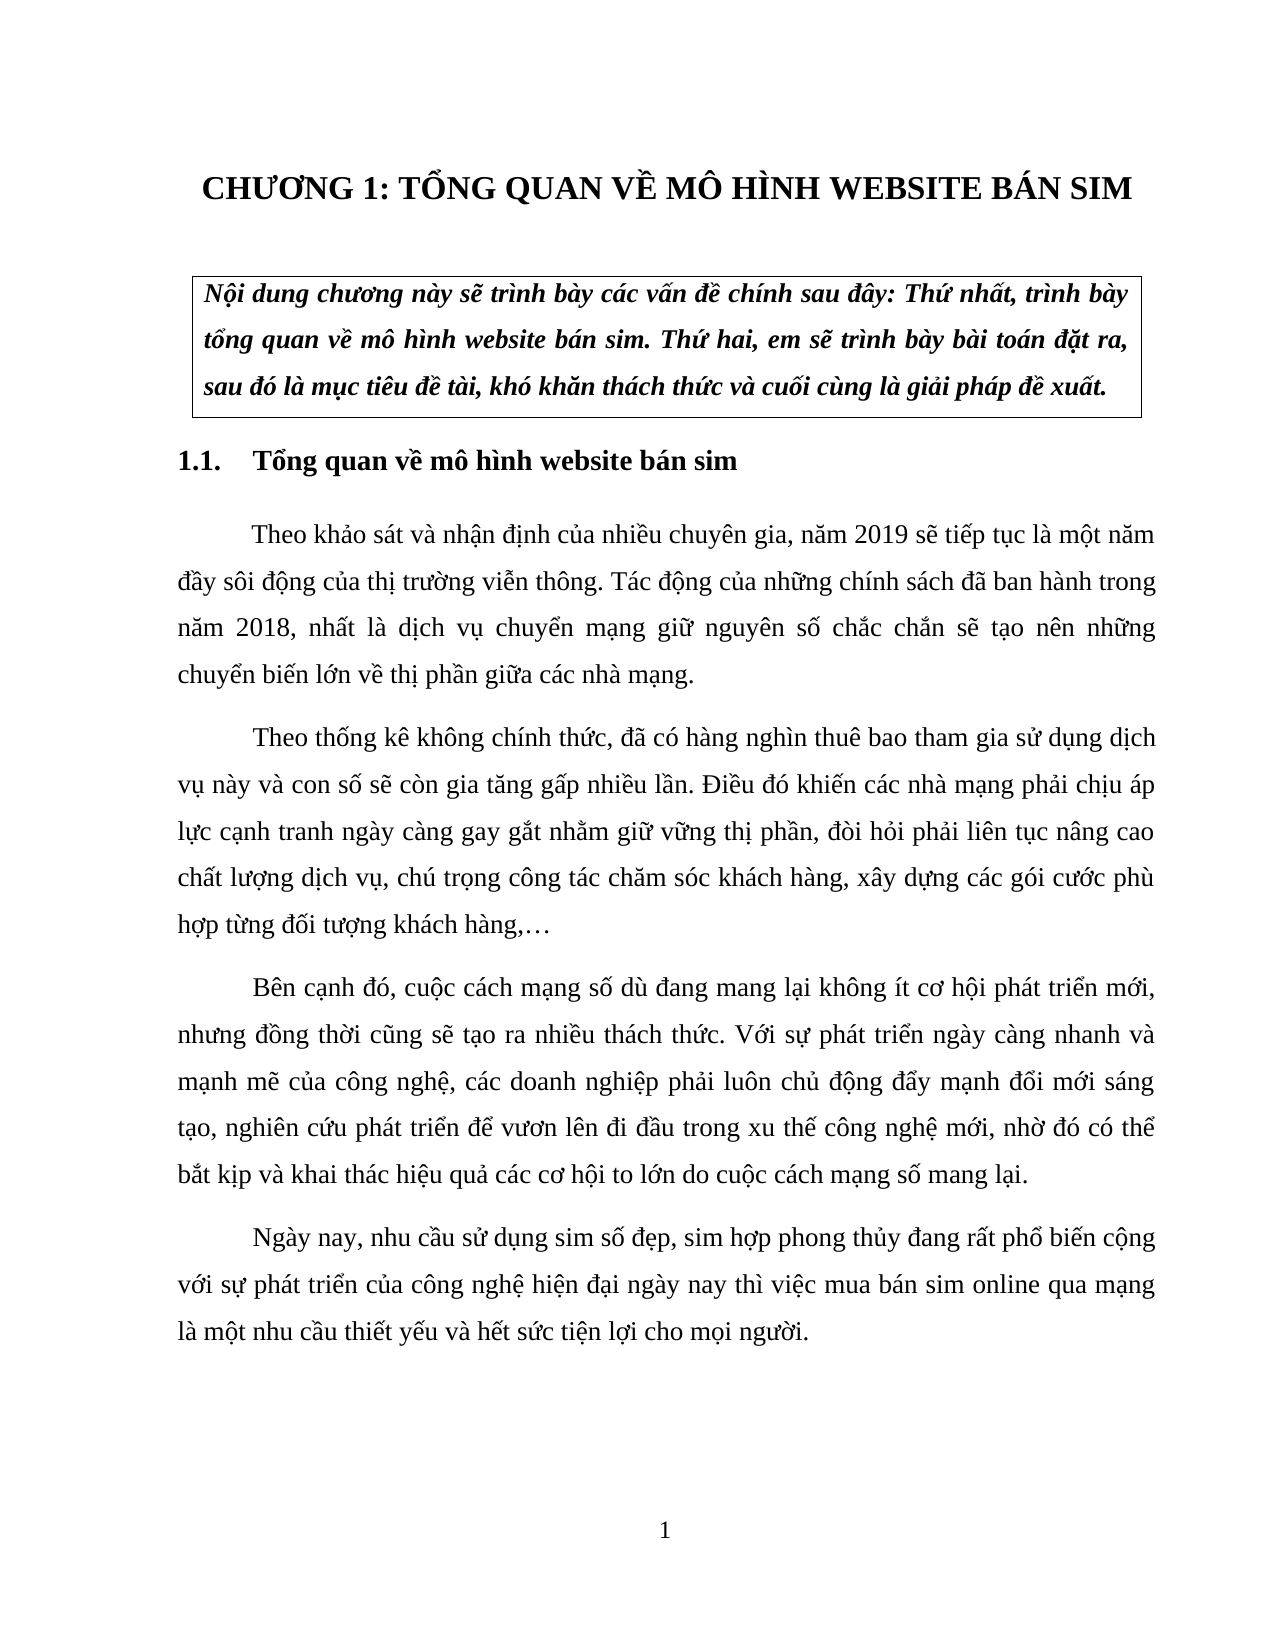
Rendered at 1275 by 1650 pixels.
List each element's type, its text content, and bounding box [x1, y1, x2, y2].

text Theo khảo sát và nhận định của nhiều chuyên gia, năm 2019 sẽ tiếp tục là một năm đầy sôi động của thị trường viễn thông. Tác động của những chính sách đã ban hành trong năm 2018, nhất là dịch vụ chuyển mạng giữ nguyên số chắc chắn sẽ tạo nên những chuyển biến lớn về thị phần giữa các nhà mạng. [177, 518, 1157, 689]
subtitle CHƯƠNG 1: TỔNG QUAN VỀ MÔ HÌNH WEBSITE BÁN SIM [177, 168, 1157, 206]
text Ngày nay, nhu cầu sử dụng sim số đẹp, sim hợp phong thủy đang rất phổ biến cộng với sự phát triển của công nghệ hiện đại ngày nay thì việc mua bán sim online qua mạng là một nhu cầu thiết yếu và hết sức tiện lợi cho mọi người. [177, 1221, 1157, 1346]
subtitle Tổng quan về mô hình website bán sim [177, 443, 1157, 476]
text Bên cạnh đó, cuộc cách mạng số dù đang mang lại không ít cơ hội phát triển mới, nhưng đồng thời cũng sẽ tạo ra nhiều thách thức. Với sự phát triển ngày càng nhanh và mạnh mẽ của công nghệ, các doanh nghiệp phải luôn chủ động đẩy mạnh đổi mới sáng tạo, nghiên cứu phát triển để vươn lên đi đầu trong xu thế công nghệ mới, nhờ đó có thể bắt kịp và khai thác hiệu quả các cơ hội to lớn do cuộc cách mạng số mang lại. [177, 971, 1157, 1189]
table_header Nội dung chương này sẽ trình bày các vấn đề chính sau đây: Thứ nhất, trình bày tổng quan về mô hình website bán sim. Thứ hai, em sẽ trình bày bài toán đặt ra, sau đó là mục tiêu đề tài, khó khăn thách thức và cuối cùng là giải pháp đề xuất. [193, 277, 1141, 417]
text Theo thống kê không chính thức, đã có hàng nghìn thuê bao tham gia sử dụng dịch vụ này và con số sẽ còn gia tăng gấp nhiều lần. Điều đó khiến các nhà mạng phải chịu áp lực cạnh tranh ngày càng gay gắt nhằm giữ vững thị phần, đòi hỏi phải liên tục nâng cao chất lượng dịch vụ, chú trọng công tác chăm sóc khách hàng, xây dựng các gói cước phù hợp từng đối tượng khách hàng,… [177, 721, 1157, 939]
